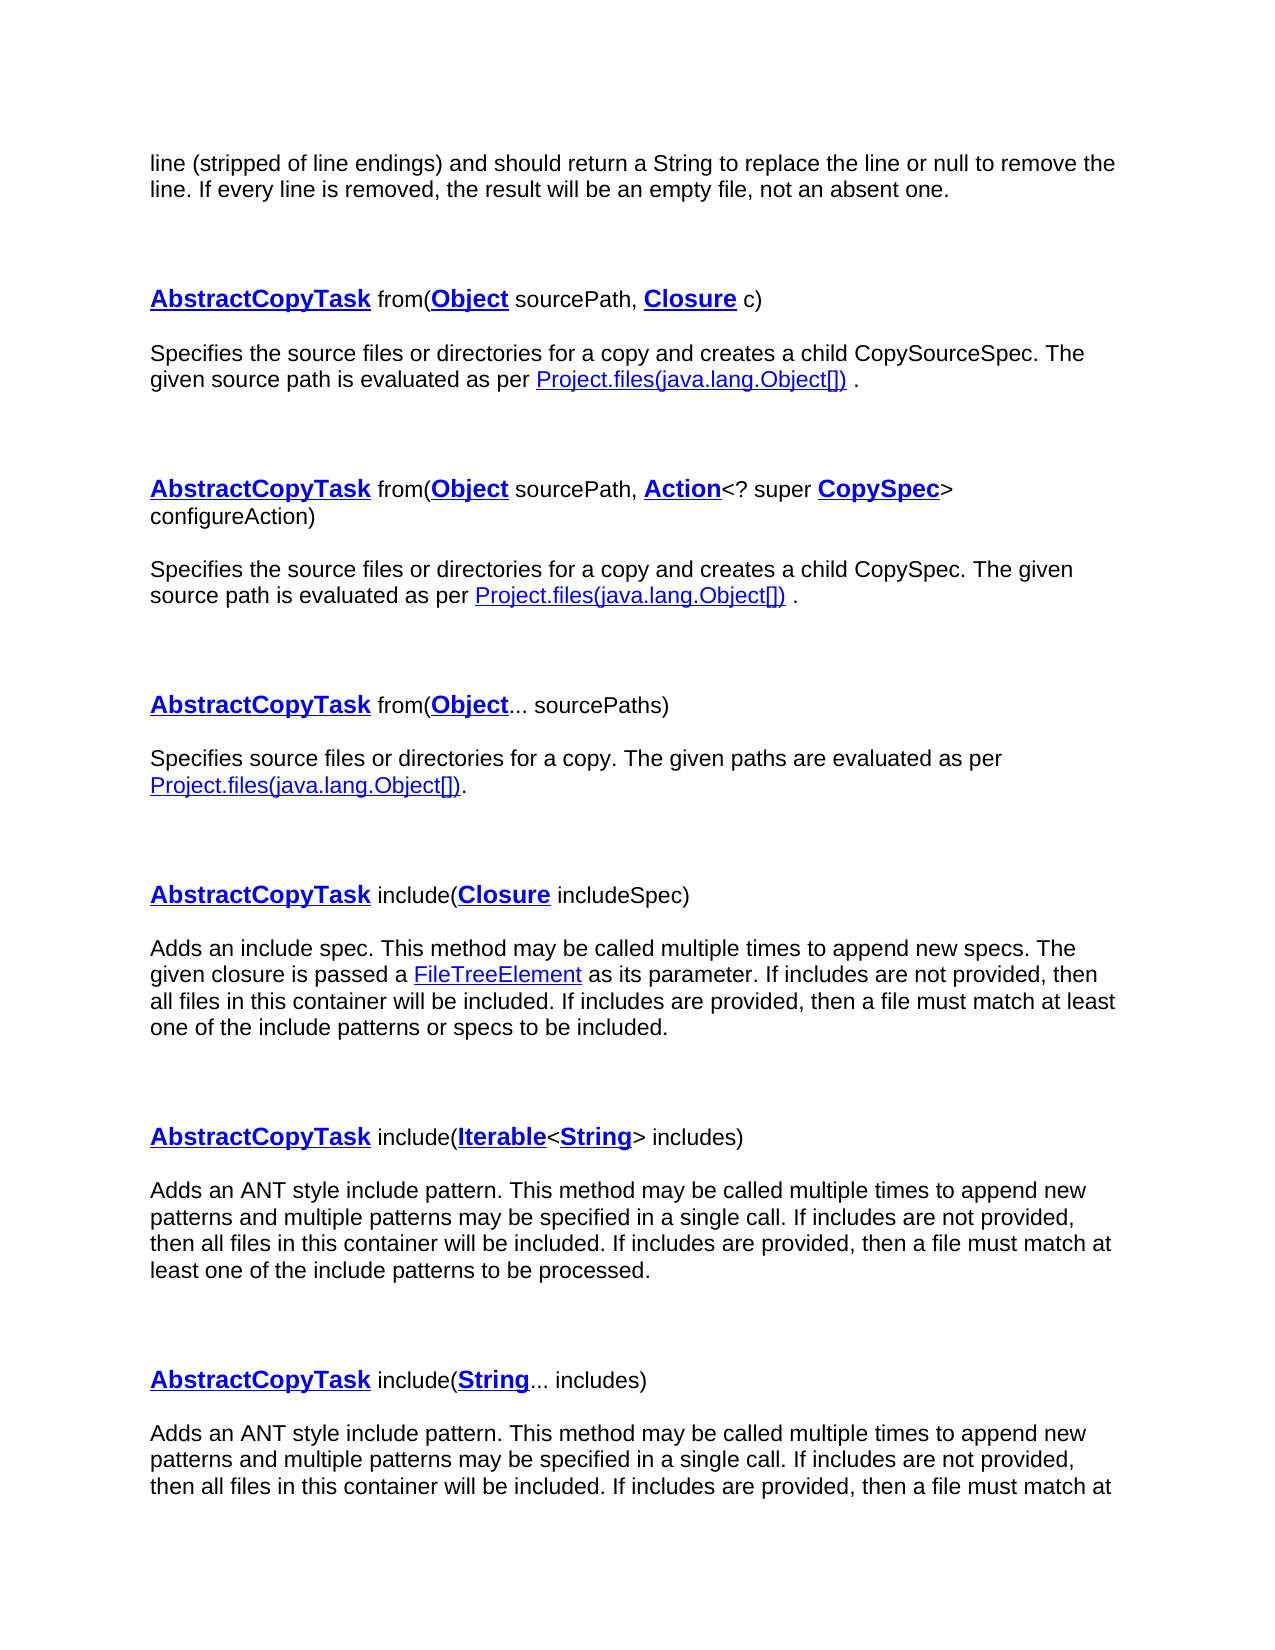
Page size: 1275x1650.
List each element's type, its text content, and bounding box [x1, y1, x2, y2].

text AbstractCopyTask include(String... includes) [150, 1364, 1125, 1393]
text AbstractCopyTask from(Object... sourcePaths) [150, 690, 1125, 719]
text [150, 150, 1125, 203]
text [150, 1420, 1125, 1499]
text Specifies the source files or directories for a copy and creates a child CopySpec. The given source path is evaluated as per Project.files(java.lang.Object[]) . [150, 556, 1125, 608]
text AbstractCopyTask from(Object sourcePath, Closure c) [150, 284, 1125, 313]
text Specifies the source files or directories for a copy and creates a child CopySourceSpec. The given source path is evaluated as per Project.files(java.lang.Object[]) . [150, 340, 1125, 392]
text AbstractCopyTask from(Object sourcePath, Action<? super CopySpec> configureAction) [150, 474, 1125, 529]
text AbstractCopyTask include(Closure includeSpec) [150, 880, 1125, 908]
text Specifies source files or directories for a copy. The given paths are evaluated as per Project.files(java.lang.Object[]). [150, 745, 1125, 798]
text AbstractCopyTask include(Iterable<String> includes) [150, 1122, 1125, 1151]
text Adds an include spec. This method may be called multiple times to append new specs. The given closure is passed a FileTreeElement as its parameter. If includes are not provided, then all files in this container will be included. If includes are provided, then a file must match at least one of the include patterns or specs to be included. [150, 935, 1125, 1041]
